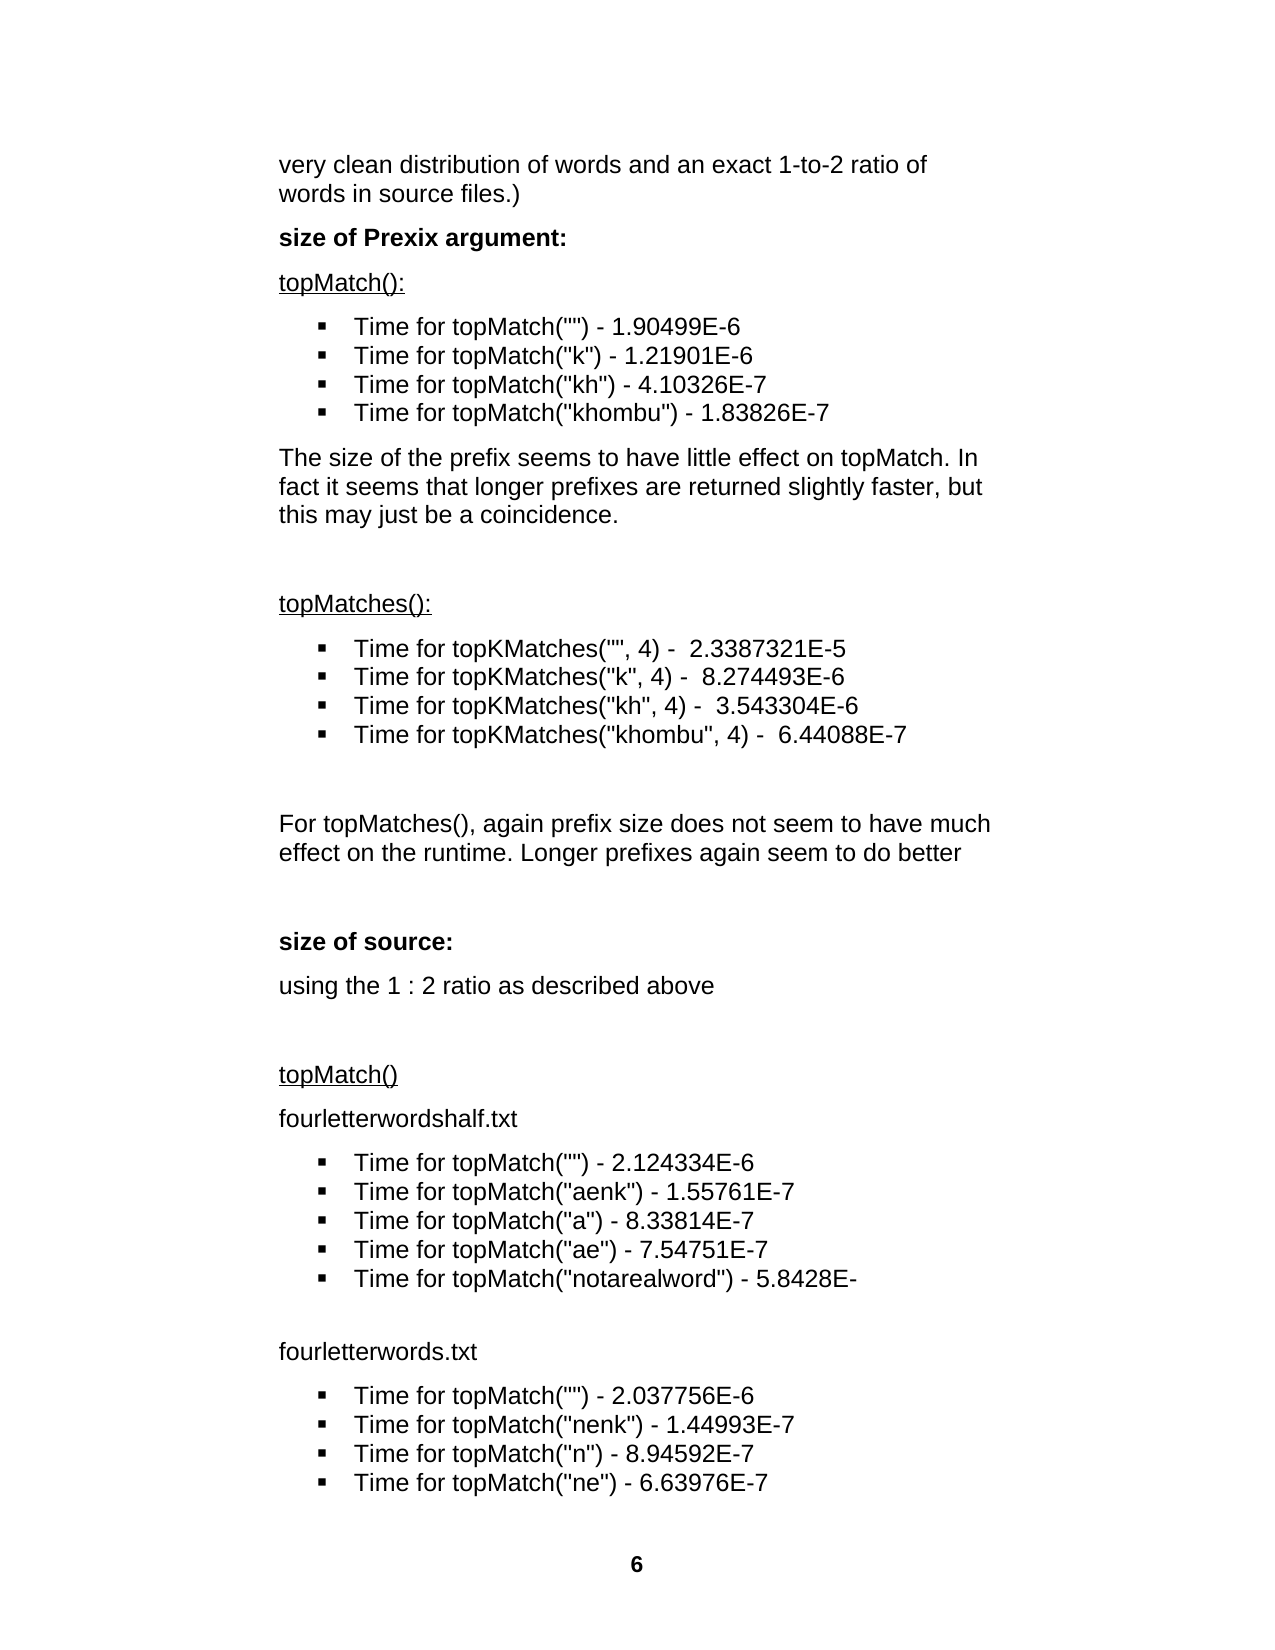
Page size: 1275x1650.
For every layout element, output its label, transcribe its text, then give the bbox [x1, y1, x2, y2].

text topMatch() [279, 1059, 995, 1088]
list Time for topMatch("n") - 8.94592E-7 [316, 1439, 995, 1468]
text For topMatches(), again prefix size does not seem to have much effect on the runtime. Longer prefixes again seem to do better [279, 809, 995, 866]
list Time for topMatch("") - 2.124334E-6 [316, 1148, 995, 1177]
list Time for topKMatches("kh", 4) - 3.543304E-6 [316, 691, 995, 720]
list Time for topMatch("k") - 1.21901E-6 [316, 341, 995, 369]
text topMatch(): [279, 267, 995, 296]
text fourletterwords.txt [279, 1337, 995, 1366]
list Time for topKMatches("khombu", 4) - 6.44088E-7 [316, 720, 995, 749]
list Time for topMatch("") - 1.90499E-6 [316, 312, 995, 341]
list Time for topMatch("notarealword") - 5.8428E- [316, 1264, 995, 1293]
list Time for topMatch("aenk") - 1.55761E-7 [316, 1177, 995, 1206]
list Time for topMatch("a") - 8.33814E-7 [316, 1206, 995, 1235]
text The size of the prefix seems to have little effect on topMatch. In fact it seems that longer prefixes are returned slightly faster, but this may just be a coincidence. [279, 443, 995, 529]
list Time for topMatch("ne") - 6.63976E-7 [316, 1468, 995, 1497]
list Time for topMatch("khombu") - 1.83826E-7 [316, 398, 995, 427]
list Time for topMatch("") - 2.037756E-6 [316, 1381, 995, 1410]
list Time for topMatch("kh") - 4.10326E-7 [316, 369, 995, 398]
list Time for topKMatches("k", 4) - 8.274493E-6 [316, 662, 995, 691]
text size of source: [279, 926, 995, 955]
text using the 1 : 2 ratio as described above [279, 971, 995, 999]
text topMatches(): [279, 589, 995, 618]
list Time for topMatch("nenk") - 1.44993E-7 [316, 1410, 995, 1439]
list Time for topKMatches("", 4) - 2.3387321E-5 [316, 633, 995, 662]
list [241, 150, 995, 207]
list Time for topMatch("ae") - 7.54751E-7 [316, 1235, 995, 1264]
text size of Prexix argument: [279, 223, 995, 252]
text fourletterwordshalf.txt [279, 1104, 995, 1133]
